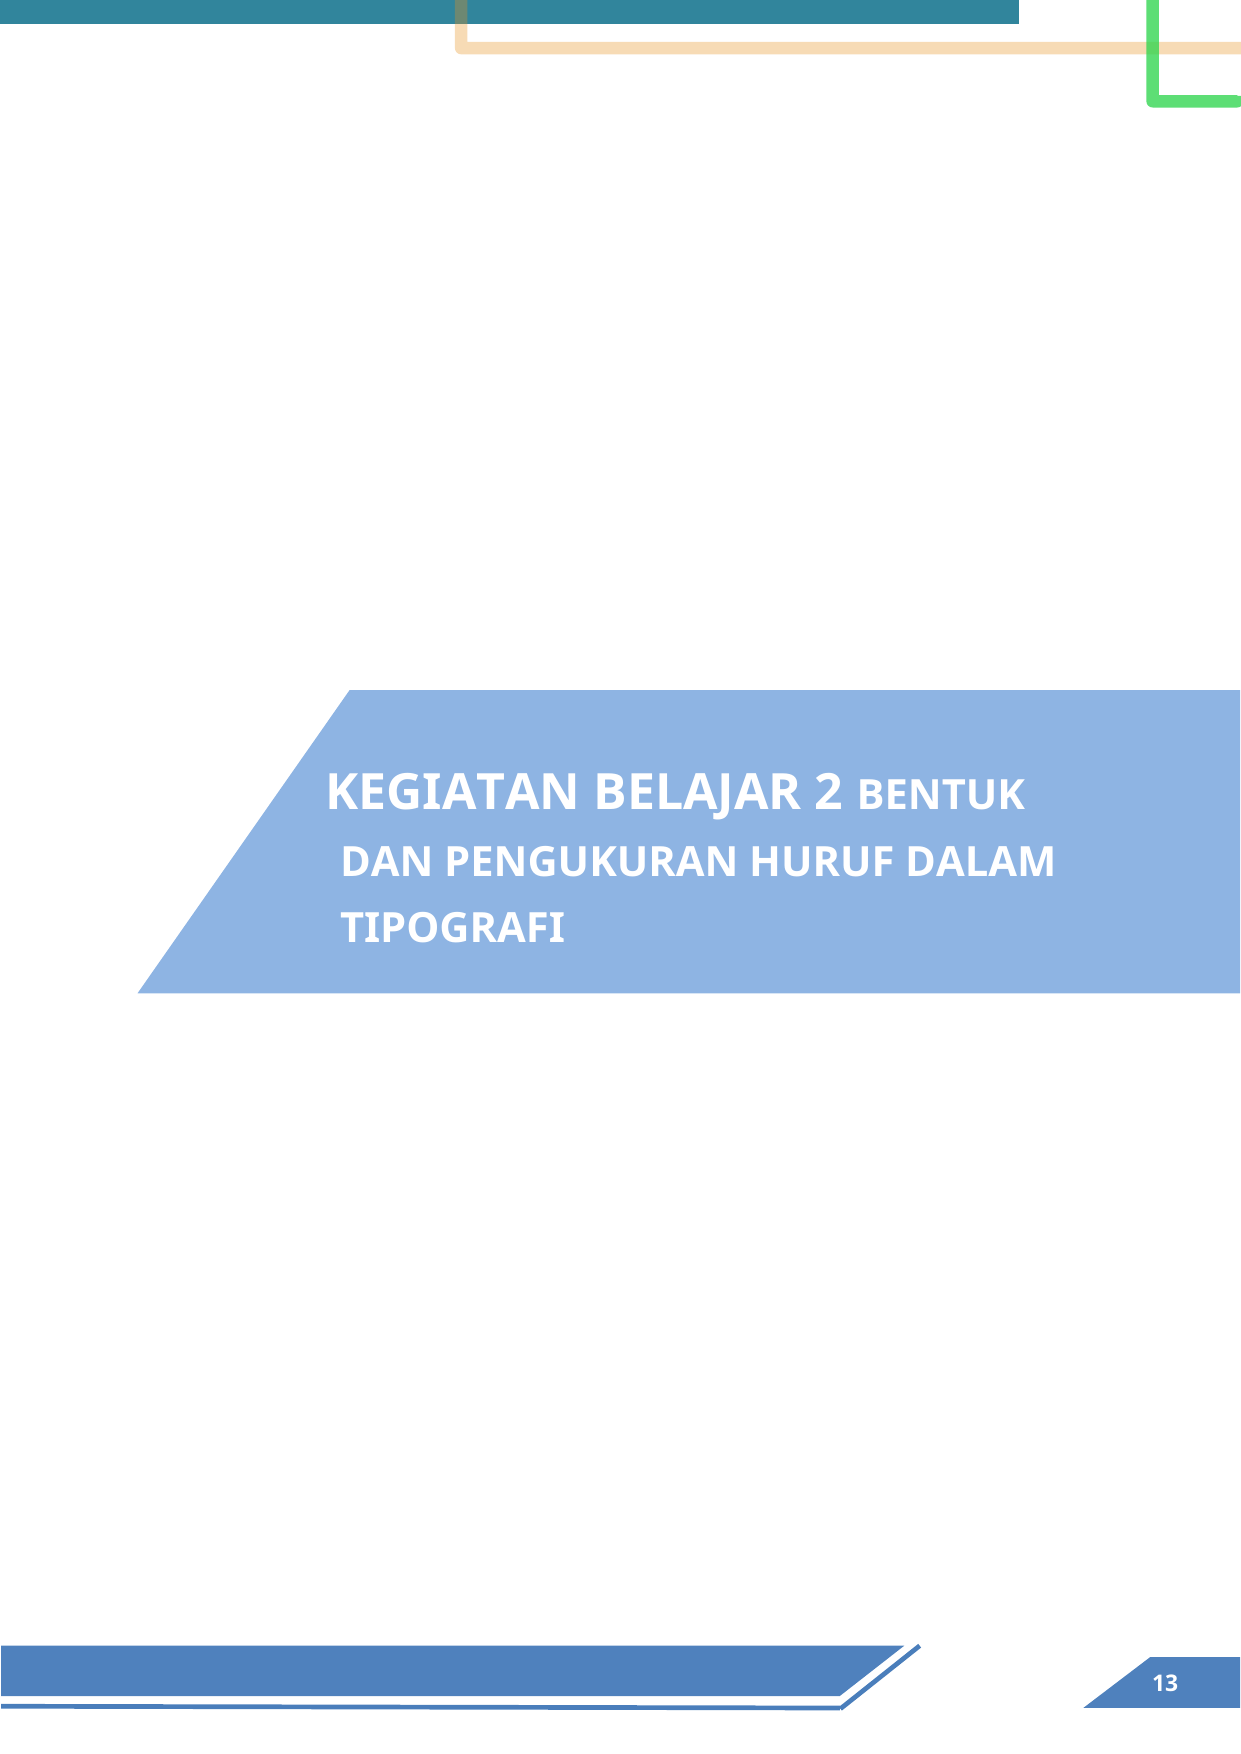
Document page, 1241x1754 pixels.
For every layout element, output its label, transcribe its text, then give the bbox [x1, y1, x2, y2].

subtitle KEGIATAN BELAJAR 2 BENTUK DAN PENGUKURAN HURUF DALAM TIPOGRAFI [325, 756, 1063, 954]
